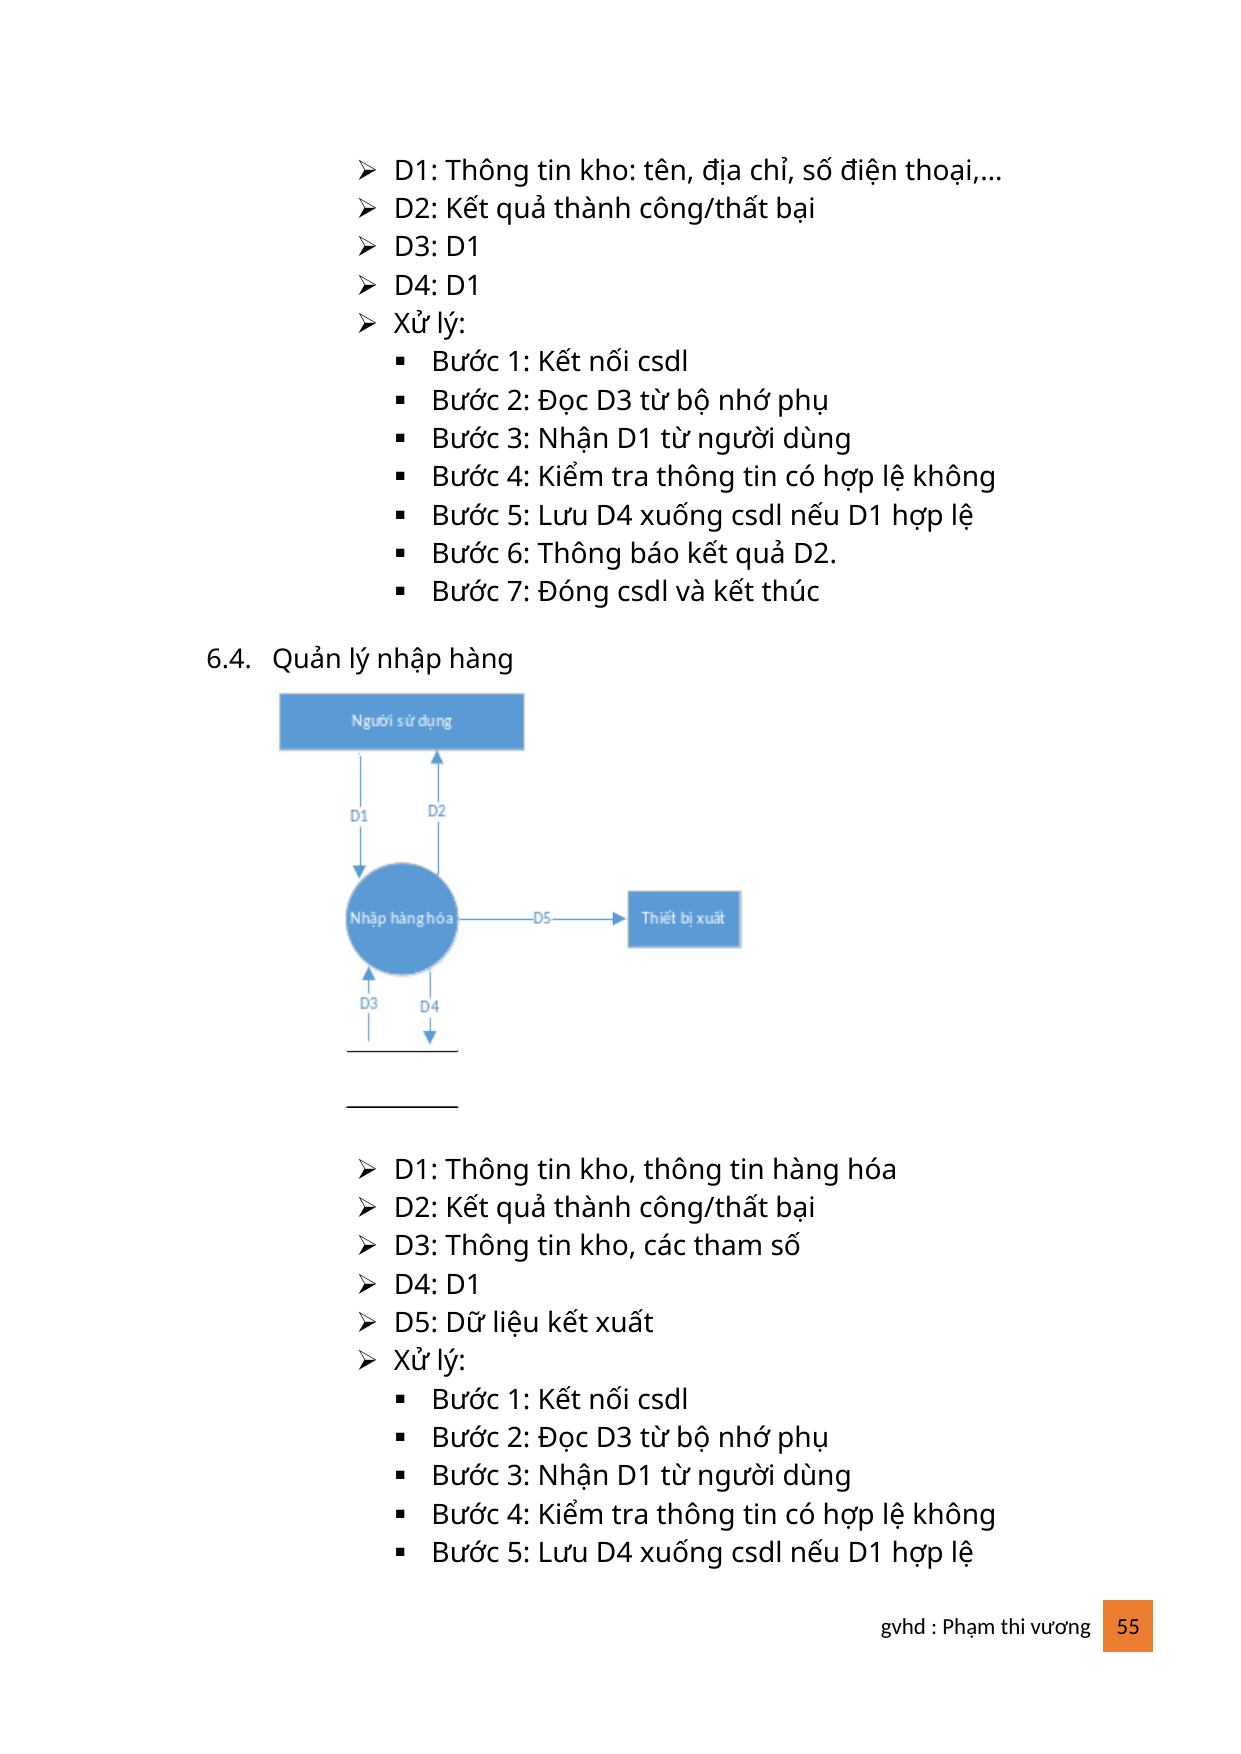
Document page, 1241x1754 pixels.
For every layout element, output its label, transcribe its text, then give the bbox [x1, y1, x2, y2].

list Bước 5: Lưu D4 xuống csdl nếu D1 hợp lệ [394, 495, 1153, 533]
list Bước 2: Đọc D3 từ bộ nhớ phụ [394, 1417, 1153, 1456]
list Bước 1: Kết nối csdl [394, 1379, 1153, 1417]
list D2: Kết quả thành công/thất bại [356, 188, 1153, 227]
list D1: Thông tin kho, thông tin hàng hóa [356, 1149, 1153, 1187]
list Bước 3: Nhận D1 từ người dùng [394, 1456, 1153, 1494]
list Bước 2: Đọc D3 từ bộ nhớ phụ [394, 380, 1153, 418]
list Bước 4: Kiểm tra thông tin có hợp lệ không [394, 457, 1153, 495]
list Quản lý nhập hàng [206, 639, 1153, 676]
list Xử lý: [356, 303, 1153, 342]
list Xử lý: [356, 1341, 1153, 1379]
list D1: Thông tin kho: tên, địa chỉ, số điện thoại,… [356, 150, 1153, 188]
list Bước 3: Nhận D1 từ người dùng [394, 418, 1153, 457]
list Bước 6: Thông báo kết quả D2. [394, 533, 1153, 572]
list D5: Dữ liệu kết xuất [356, 1302, 1153, 1341]
list D2: Kết quả thành công/thất bại [356, 1187, 1153, 1226]
list Bước 5: Lưu D4 xuống csdl nếu D1 hợp lệ [394, 1532, 1153, 1571]
list Bước 7: Đóng csdl và kết thúc [394, 572, 1153, 610]
list D4: D1 [356, 1264, 1153, 1302]
list Bước 1: Kết nối csdl [394, 342, 1153, 380]
list D4: D1 [356, 265, 1153, 303]
list D3: D1 [356, 227, 1153, 265]
list D3: Thông tin kho, các tham số [356, 1226, 1153, 1264]
list Bước 4: Kiểm tra thông tin có hợp lệ không [394, 1494, 1153, 1532]
